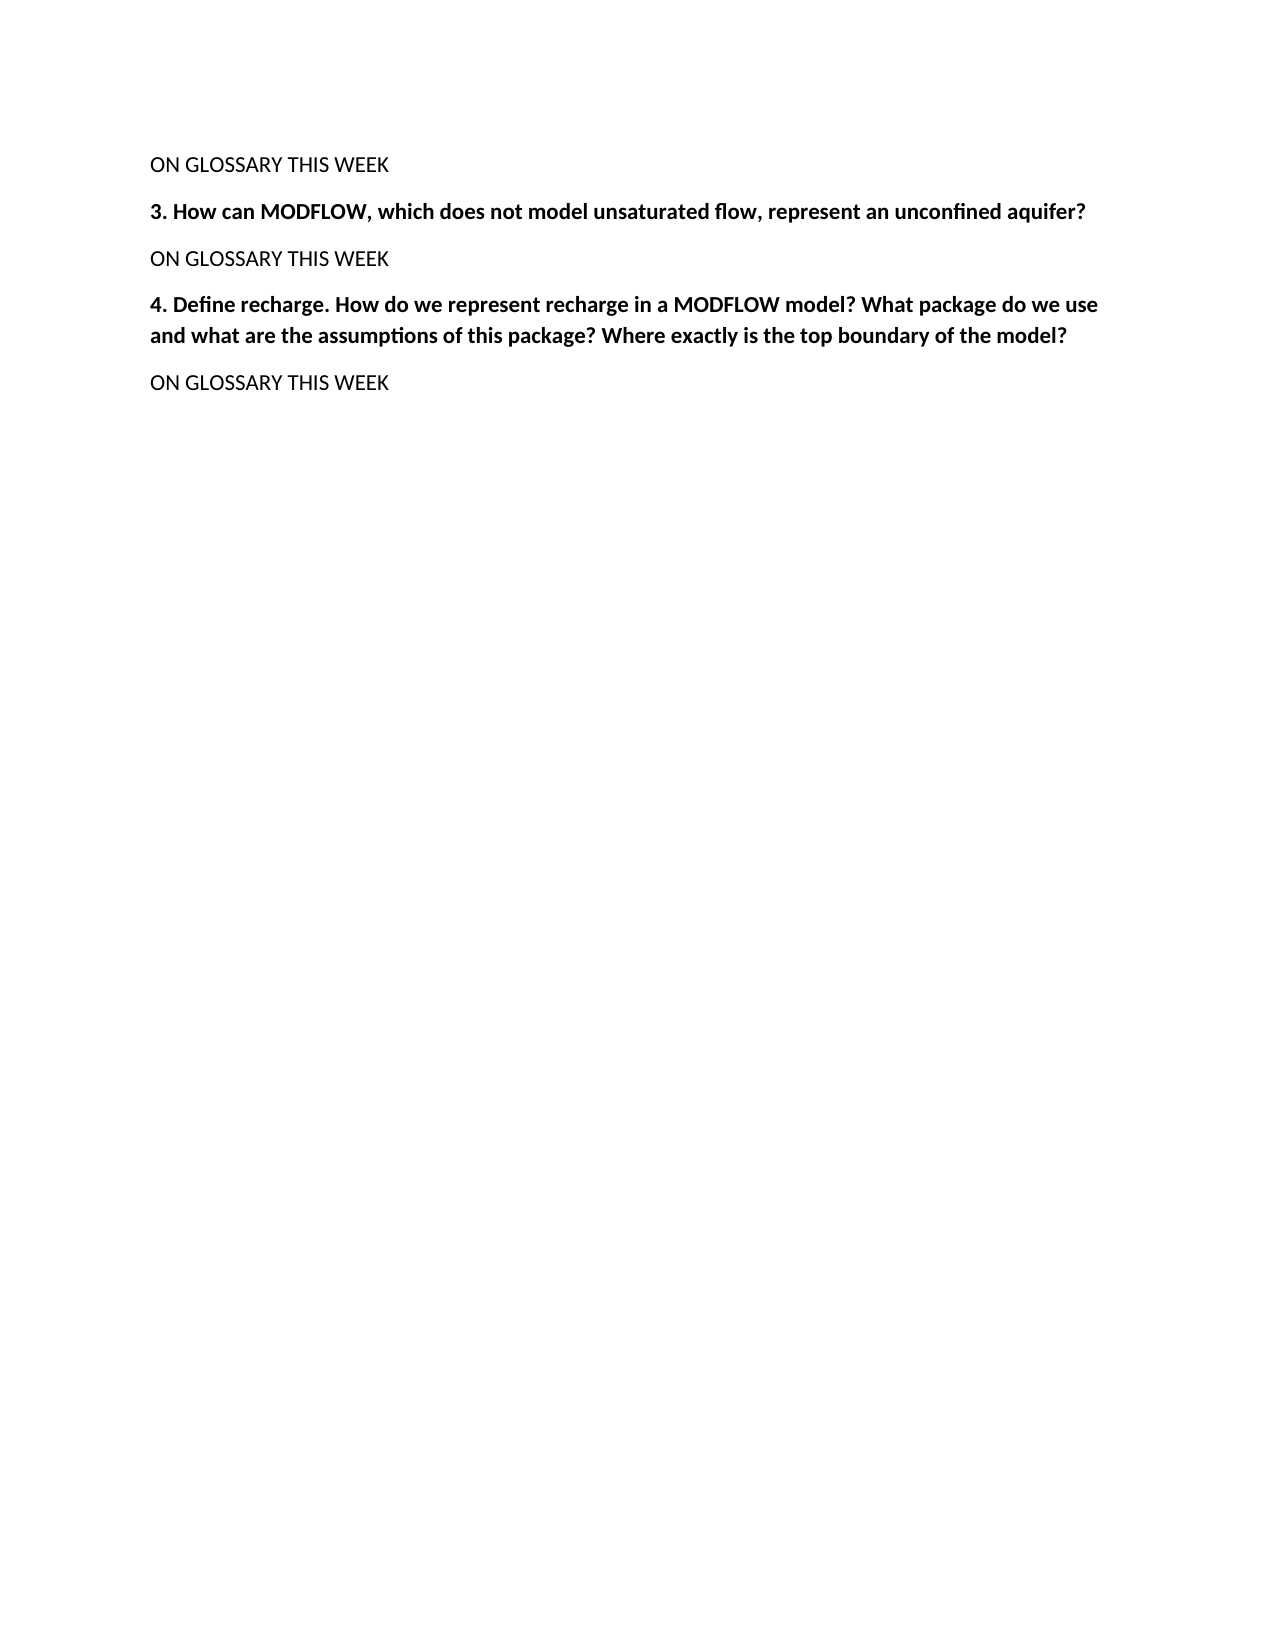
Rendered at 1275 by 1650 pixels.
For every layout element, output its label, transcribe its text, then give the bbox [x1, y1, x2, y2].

text ON GLOSSARY THIS WEEK [150, 368, 1125, 396]
text ON GLOSSARY THIS WEEK [150, 244, 1125, 272]
text ON GLOSSARY THIS WEEK [150, 150, 1125, 178]
text 3. How can MODFLOW, which does not model unsaturated flow, represent an unconfined aquifer? [150, 197, 1125, 225]
